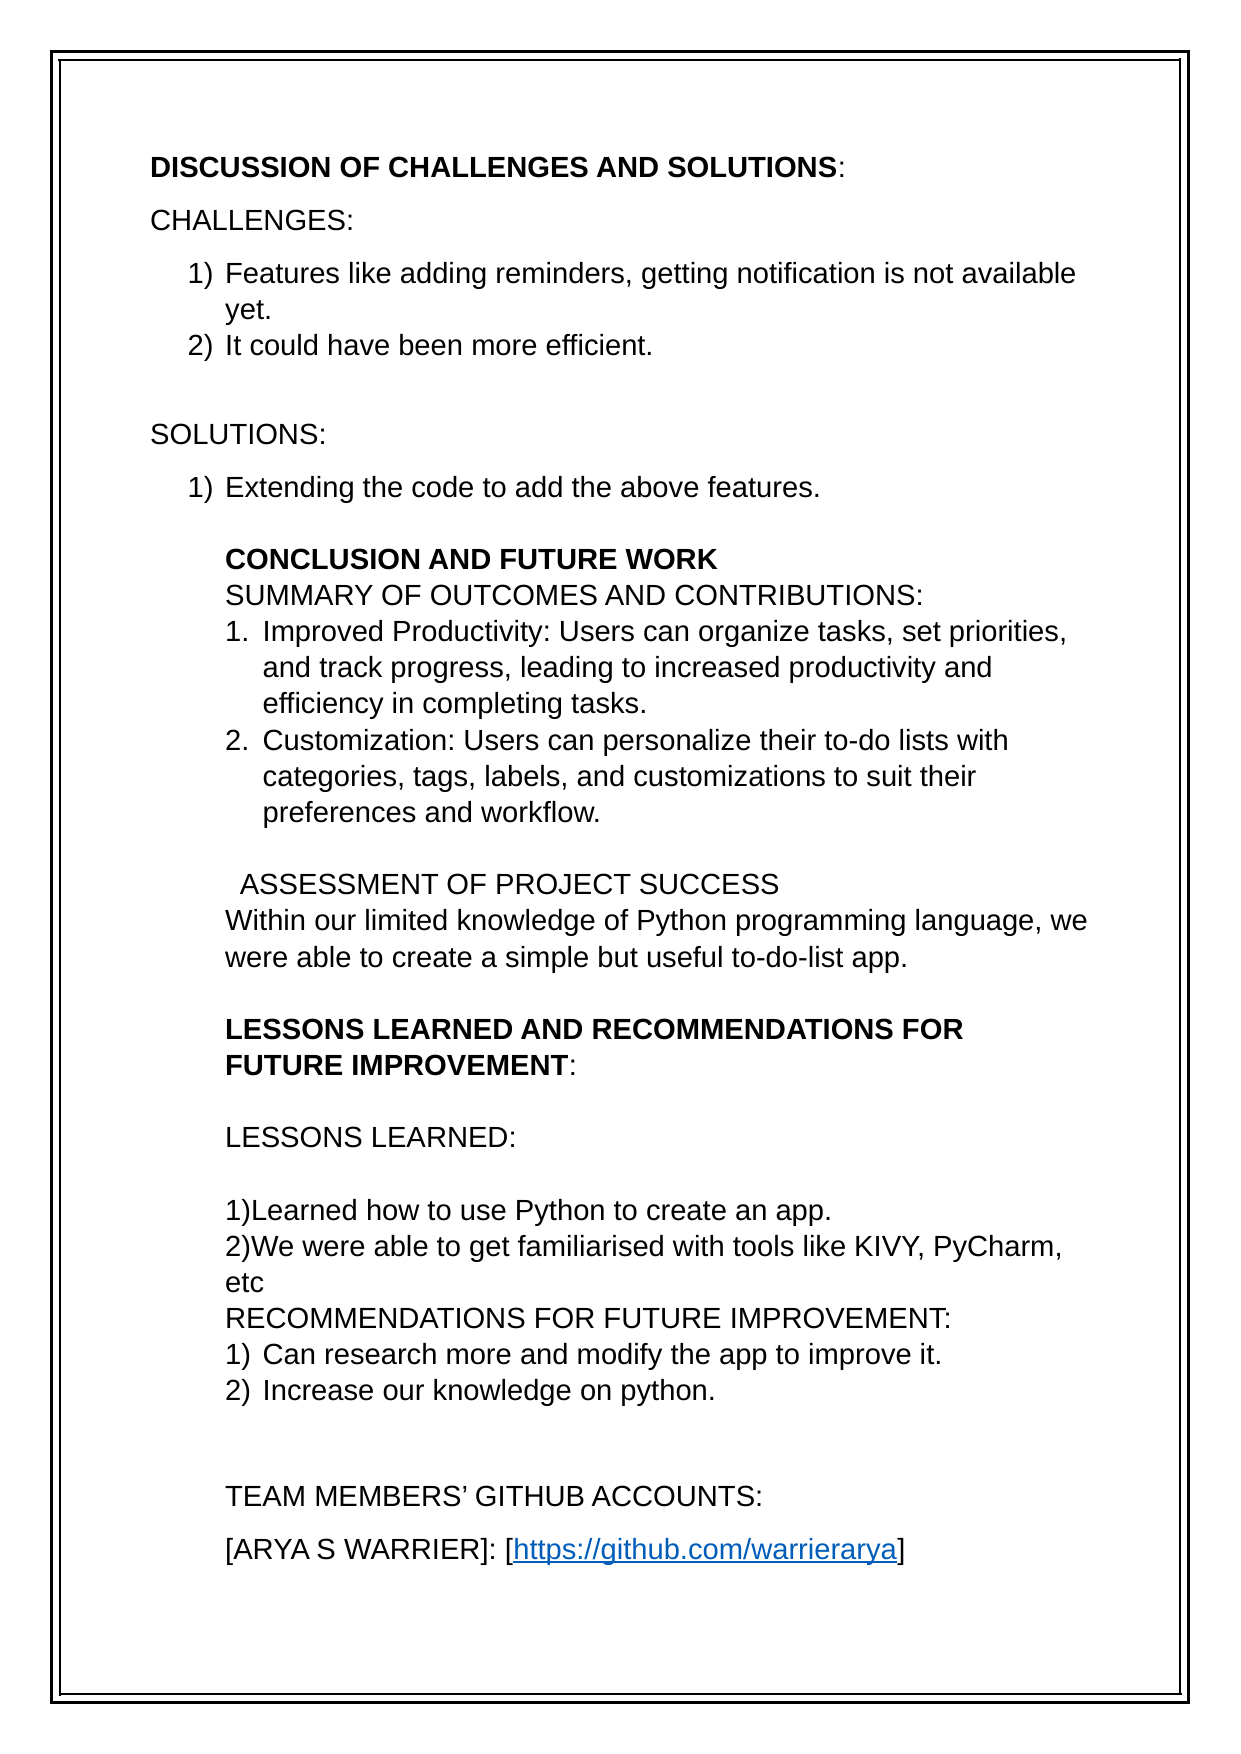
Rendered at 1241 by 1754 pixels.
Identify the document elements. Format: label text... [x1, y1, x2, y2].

list SUMMARY OF OUTCOMES AND CONTRIBUTIONS: [225, 578, 1090, 612]
text DISCUSSION OF CHALLENGES AND SOLUTIONS: [150, 150, 1090, 183]
list ASSESSMENT OF PROJECT SUCCESS [225, 867, 1090, 901]
text TEAM MEMBERS’ GITHUB ACCOUNTS: [225, 1479, 1090, 1512]
list 2)We were able to get familiarised with tools like KIVY, PyCharm, etc [225, 1229, 1090, 1298]
list Improved Productivity: Users can organize tasks, set priorities, and track progress, leading to increased productivity and efficiency in completing tasks. [225, 614, 1090, 720]
text CHALLENGES: [150, 203, 1090, 236]
list LESSONS LEARNED AND RECOMMENDATIONS FOR FUTURE IMPROVEMENT: [225, 1012, 1090, 1082]
list Increase our knowledge on python. [225, 1373, 1090, 1407]
list Customization: Users can personalize their to-do lists with categories, tags, labels, and customizations to suit their preferences and workflow. [225, 723, 1090, 828]
list Can research more and modify the app to improve it. [225, 1337, 1090, 1371]
list Within our limited knowledge of Python programming language, we were able to create a simple but useful to-do-list app. [225, 903, 1090, 973]
list RECOMMENDATIONS FOR FUTURE IMPROVEMENT: [225, 1301, 1090, 1334]
list Extending the code to add the above features. [187, 470, 1090, 503]
text [ARYA S WARRIER]: [https://github.com/warrierarya] [225, 1532, 1090, 1565]
text SOLUTIONS: [150, 417, 1090, 450]
list LESSONS LEARNED: [225, 1120, 1090, 1154]
list 1)Learned how to use Python to create an app. [225, 1193, 1090, 1226]
list Features like adding reminders, getting notification is not available yet. [187, 256, 1090, 325]
list It could have been more efficient. [187, 328, 1090, 361]
list CONCLUSION AND FUTURE WORK [225, 542, 1090, 576]
